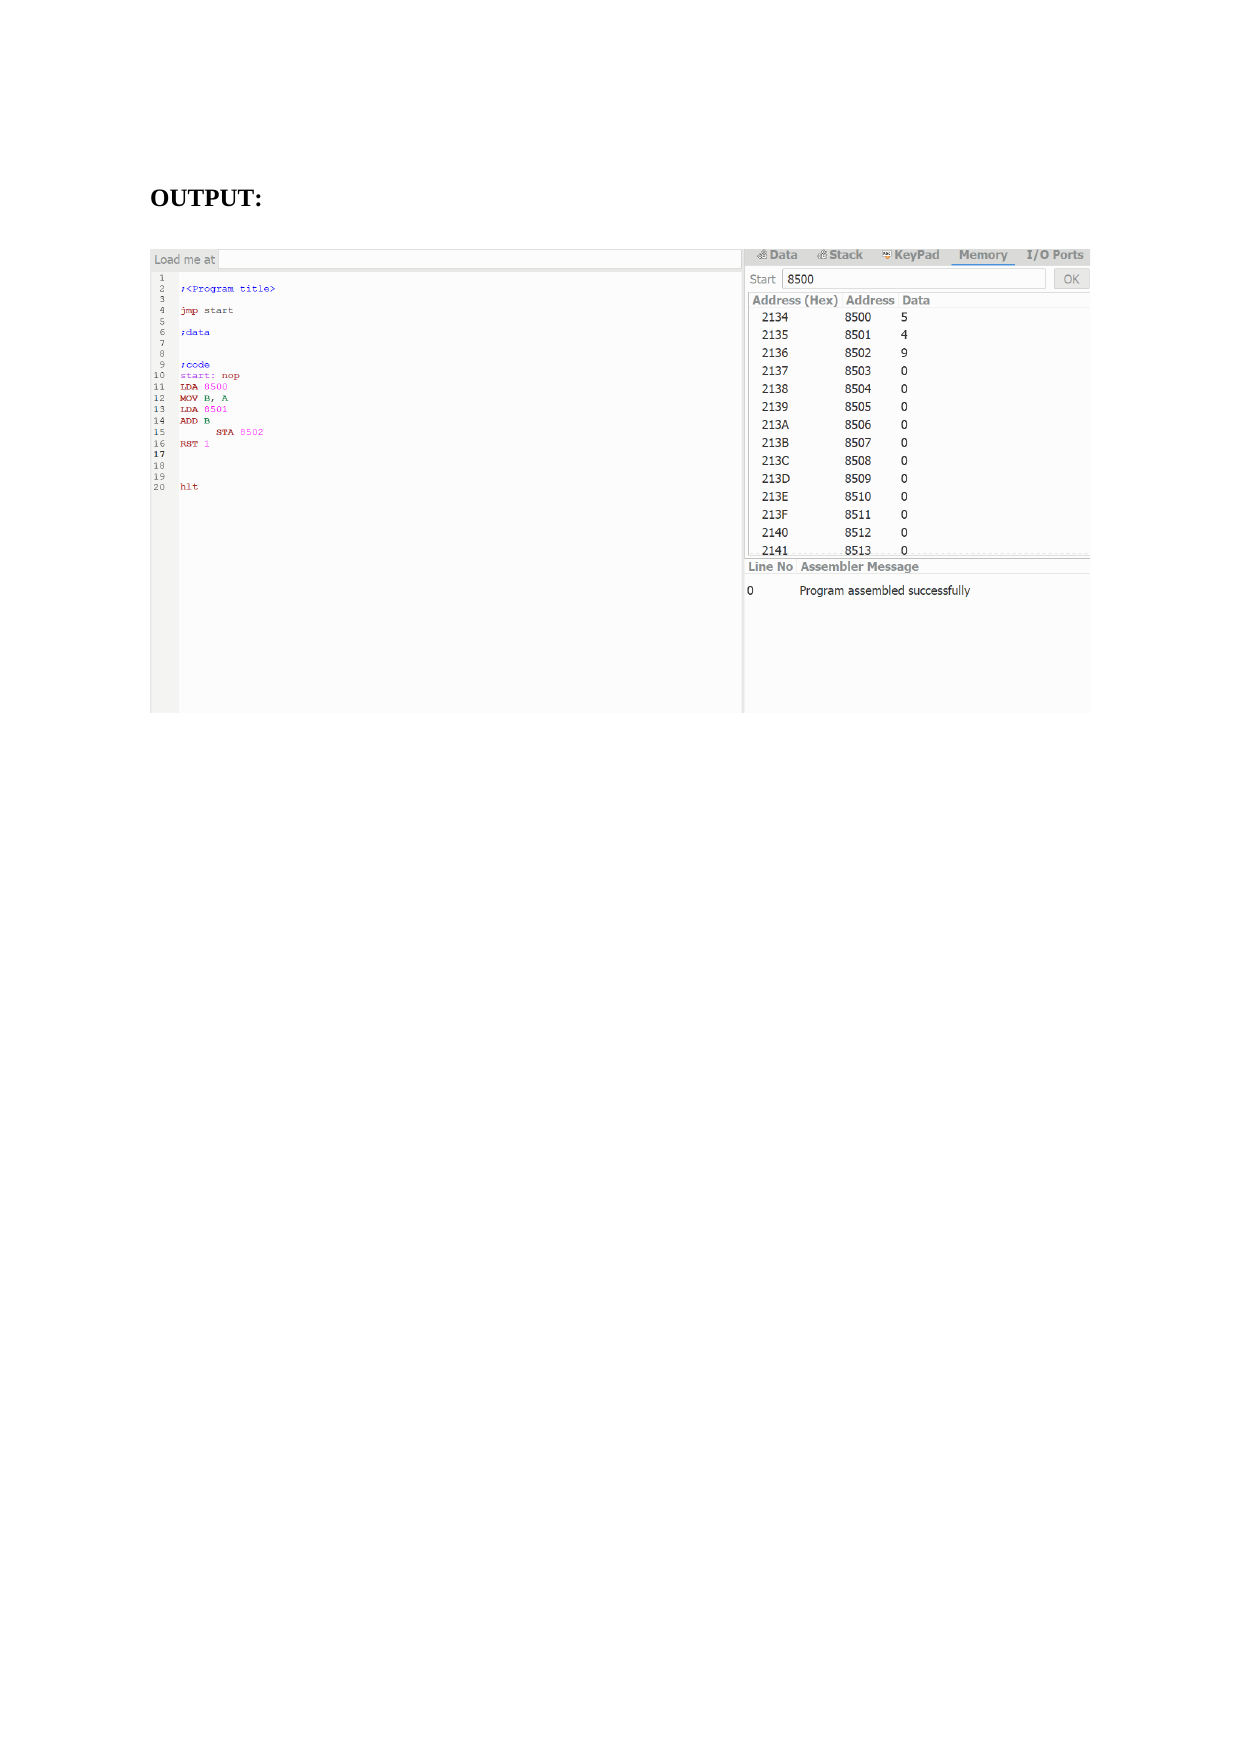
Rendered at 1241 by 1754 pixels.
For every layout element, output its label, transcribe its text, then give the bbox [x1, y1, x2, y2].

text OUTPUT: [150, 183, 1090, 212]
picture [150, 249, 1091, 713]
